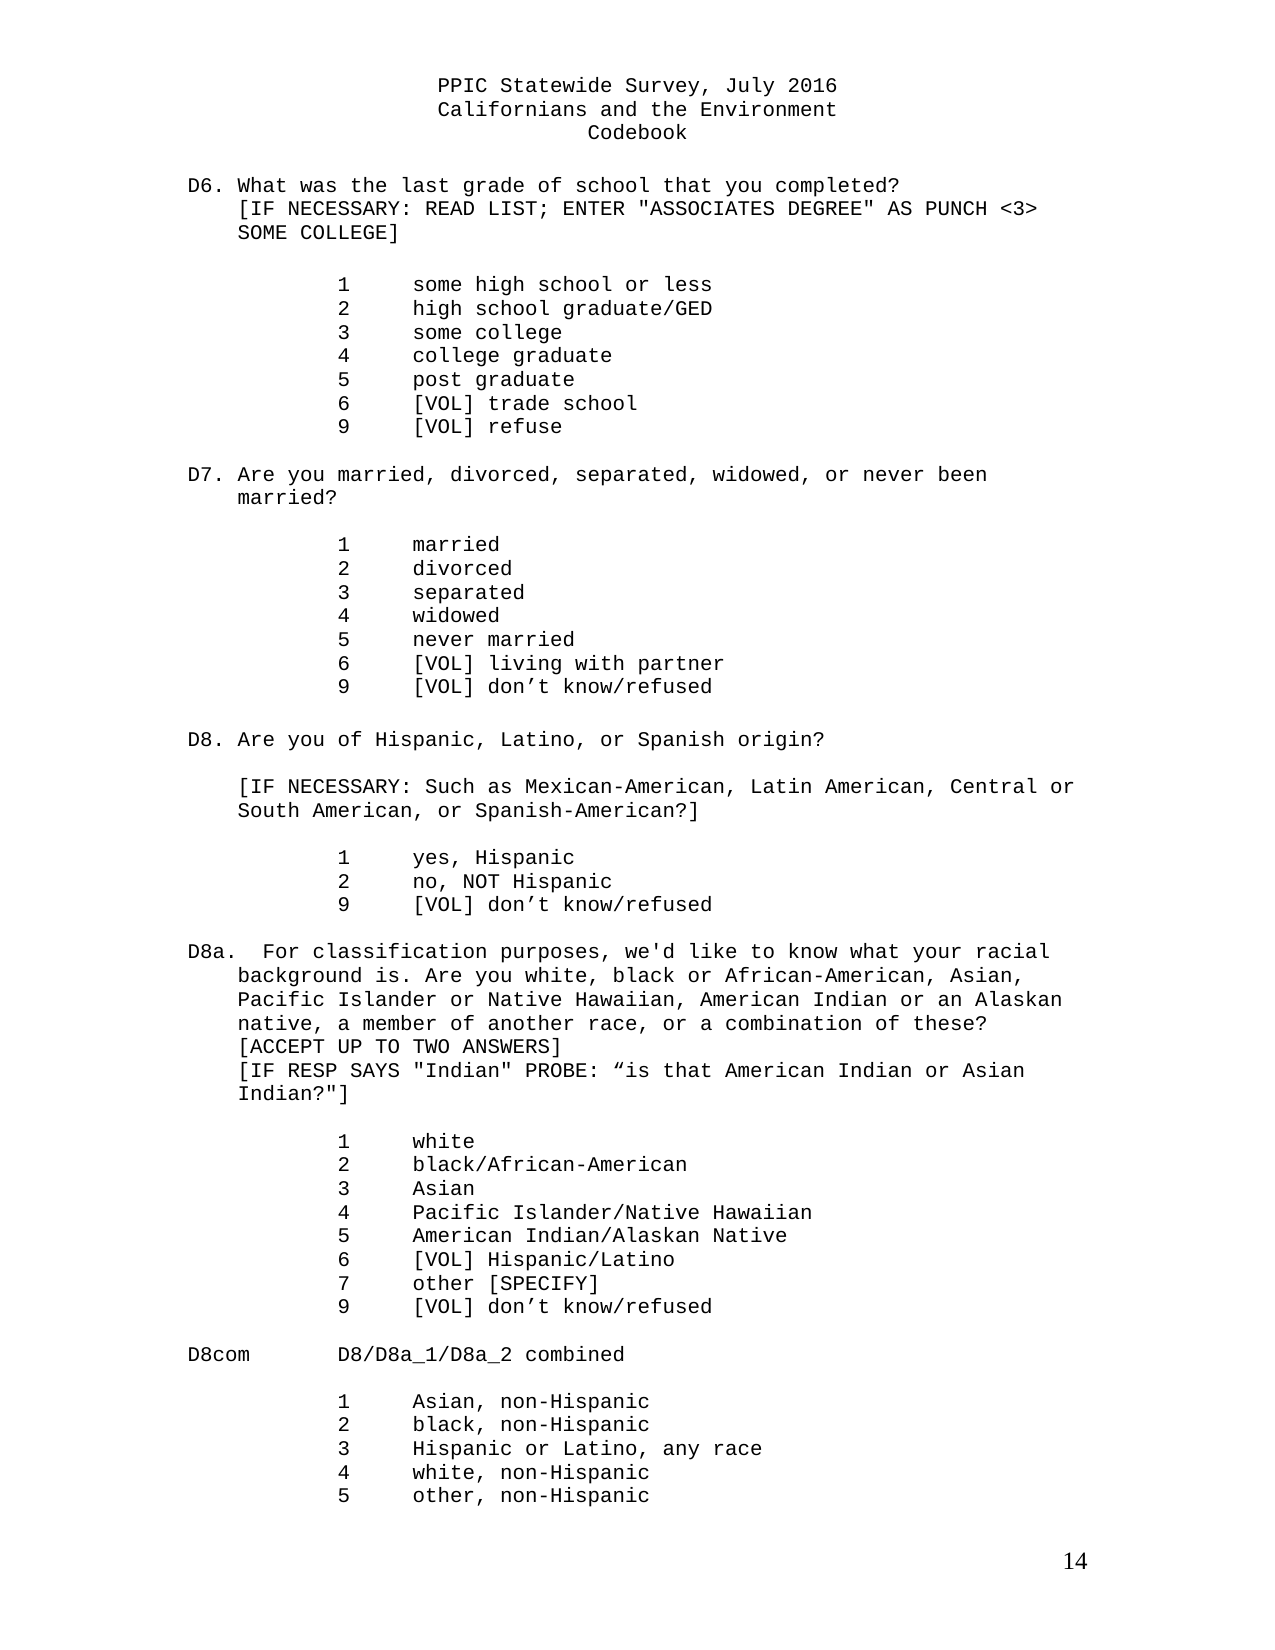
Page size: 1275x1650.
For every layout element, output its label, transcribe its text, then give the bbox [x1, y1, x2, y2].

text D6. What was the last grade of school that you completed? [187, 175, 1087, 198]
text 5 American Indian/Alaskan Native [337, 1225, 1087, 1249]
text D8. Are you of Hispanic, Latino, or Spanish origin? [187, 729, 1087, 752]
text 1 Asian, non-Hispanic [337, 1391, 1087, 1414]
text 9 [VOL] don’t know/refused [337, 676, 1087, 700]
text 1 married [337, 534, 1087, 558]
text 3 separated [337, 582, 1087, 605]
text 5 never married [337, 629, 1087, 653]
text 5 post graduate [337, 369, 1087, 393]
text 9 [VOL] don’t know/refused [337, 1296, 1087, 1320]
text 4 white, non-Hispanic [337, 1462, 1087, 1485]
text [ACCEPT UP TO TWO ANSWERS] [237, 1036, 1087, 1060]
text 2 divorced [337, 558, 1087, 582]
text 6 [VOL] Hispanic/Latino [337, 1249, 1087, 1273]
text 3 Hispanic or Latino, any race [337, 1438, 1087, 1462]
text [IF RESP SAYS "Indian" PROBE: “is that American Indian or Asian Indian?"] [237, 1060, 1087, 1107]
text 1 some high school or less [337, 274, 1087, 298]
text 2 black, non-Hispanic [337, 1414, 1087, 1438]
text 3 Asian [337, 1178, 1087, 1202]
text 3 some college [337, 322, 1087, 345]
text 4 Pacific Islander/Native Hawaiian [337, 1202, 1087, 1225]
text [IF NECESSARY: READ LIST; ENTER "ASSOCIATES DEGREE" AS PUNCH <3> SOME COLLEGE] [187, 198, 1087, 274]
text D7. Are you married, divorced, separated, widowed, or never been married? [187, 463, 1087, 511]
text 5 other, non-Hispanic [337, 1485, 1087, 1509]
text 1 yes, Hispanic [337, 847, 1087, 871]
text D8a. For classification purposes, we'd like to know what your racial background is. Are you white, black or African-American, Asian, Pacific Islander or Native Hawaiian, American Indian or an Alaskan native, a member of another race, or a combination of these? [187, 942, 1087, 1036]
text 2 black/African-American [337, 1154, 1087, 1178]
text 4 college graduate [337, 345, 1087, 369]
text 2 no, NOT Hispanic [337, 871, 1087, 894]
text 2 high school graduate/GED [337, 298, 1087, 322]
text 6 [VOL] living with partner [337, 653, 1087, 676]
text 6 [VOL] trade school [337, 393, 1087, 416]
text 4 widowed [337, 605, 1087, 629]
text 1 white [337, 1131, 1087, 1154]
text [IF NECESSARY: Such as Mexican-American, Latin American, Central or South American, or Spanish-American?] [237, 776, 1087, 823]
text D8com D8/D8a_1/D8a_2 combined [187, 1343, 1087, 1367]
text 9 [VOL] don’t know/refused [337, 894, 1087, 918]
text 9 [VOL] refuse [337, 416, 1087, 440]
text 7 other [SPECIFY] [337, 1273, 1087, 1296]
